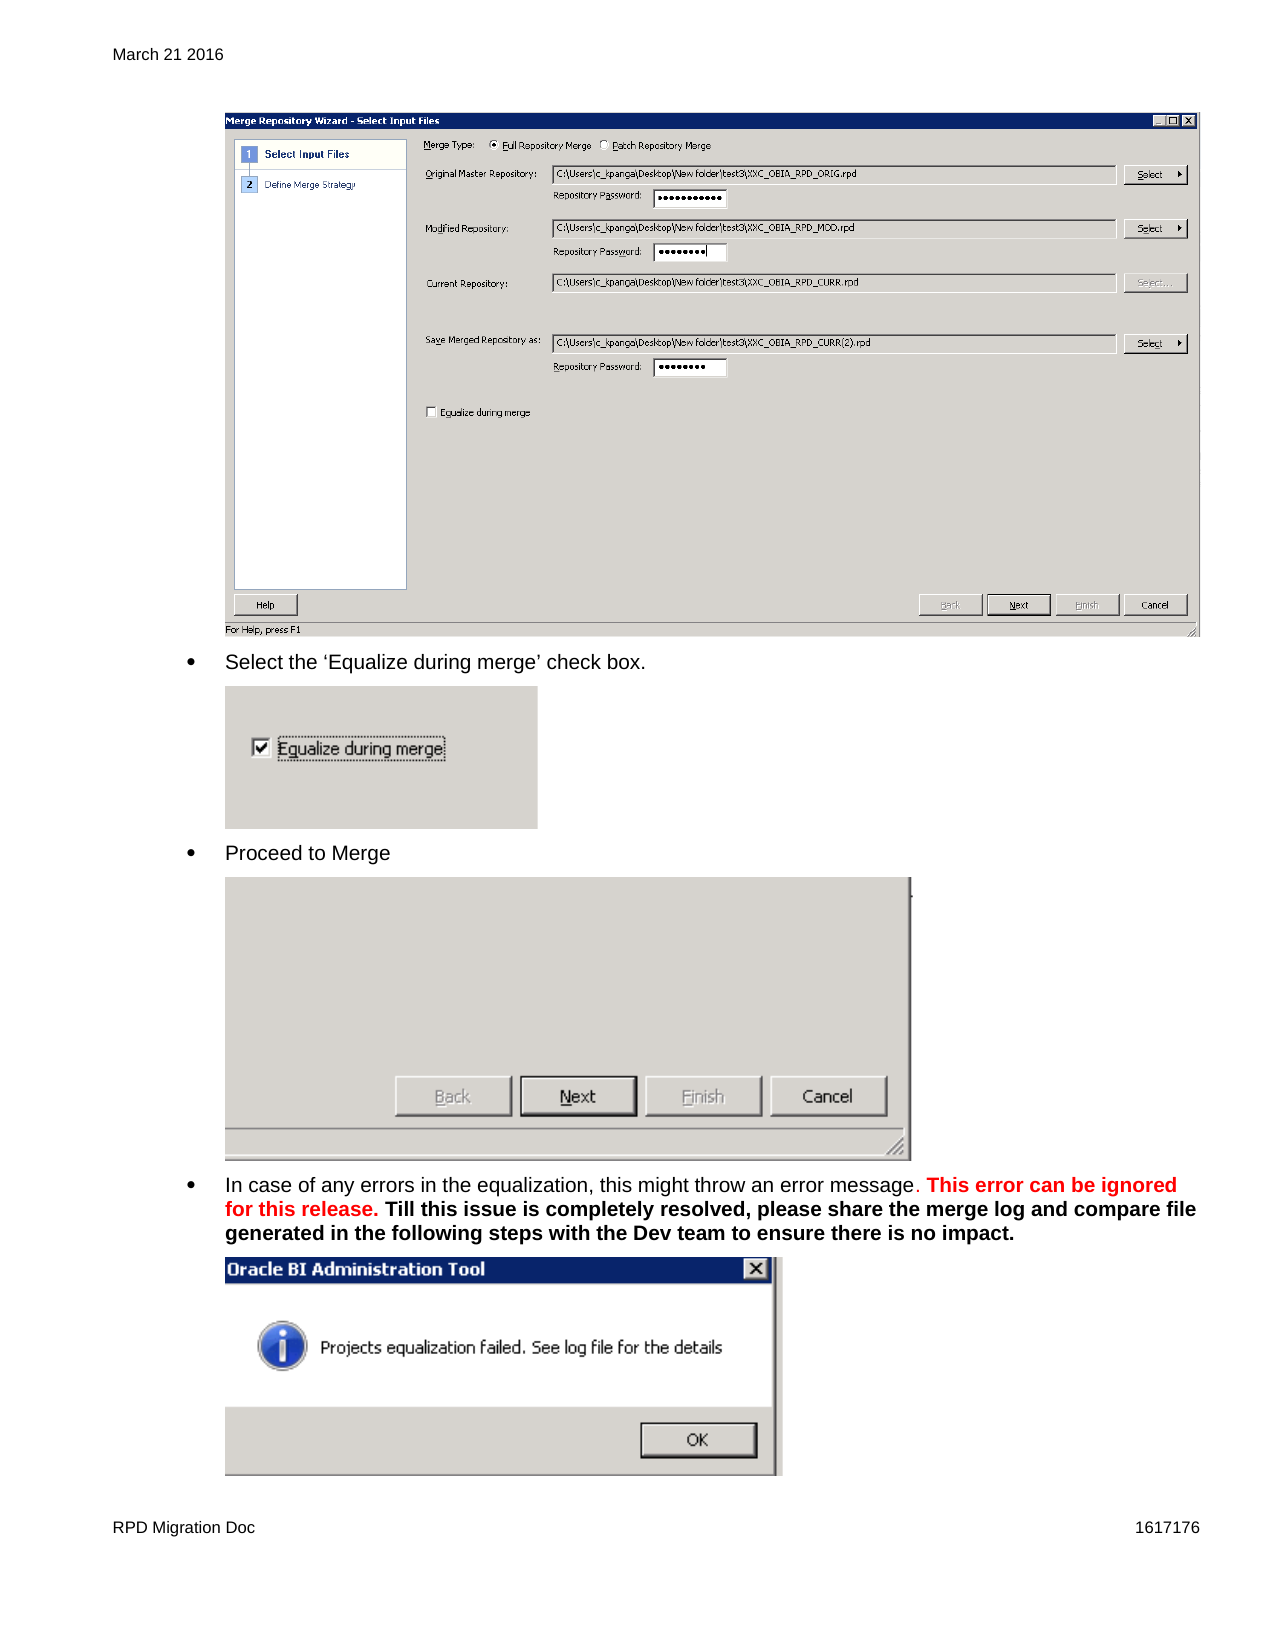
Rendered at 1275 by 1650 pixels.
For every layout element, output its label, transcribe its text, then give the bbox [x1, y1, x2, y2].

list Select the ‘Equalize during merge’ check box. [187, 649, 1200, 674]
list Proceed to Merge [187, 841, 1200, 865]
list In case of any errors in the equalization, this might throw an error message. This error can be ignored for this release. Till this issue is completely resolved, please share the merge log and compare file generated in the following steps with the Dev team to ensure there is no impact. [187, 1173, 1200, 1245]
picture [225, 1257, 783, 1476]
picture [225, 112, 1200, 637]
picture [225, 686, 538, 829]
picture [225, 877, 913, 1161]
